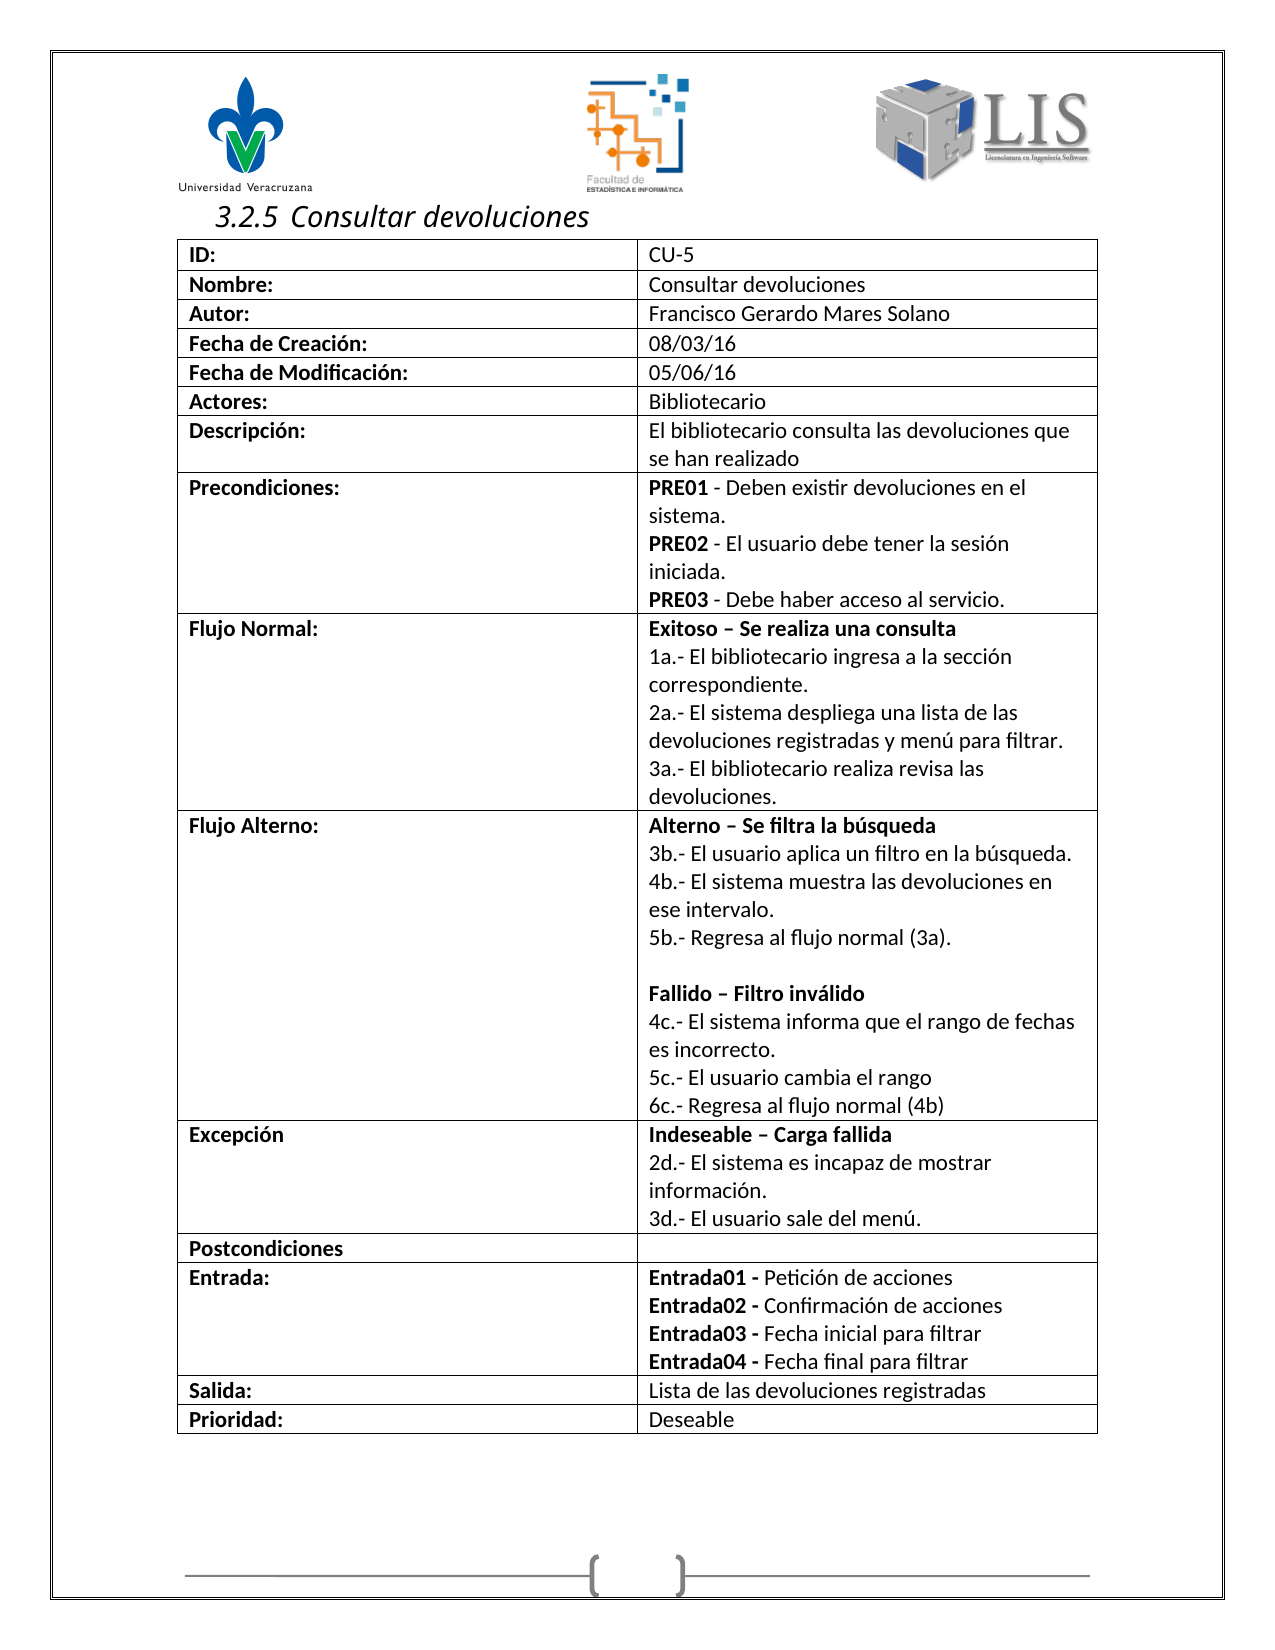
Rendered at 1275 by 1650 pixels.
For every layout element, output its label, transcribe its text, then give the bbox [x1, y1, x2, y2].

table_cell PRE01 - Deben existir devoluciones en el sistema. PRE02 - El usuario debe tener la sesión iniciada. PRE03 - Debe haber acceso al servicio. [638, 473, 1097, 613]
table_cell Deseable [638, 1405, 1097, 1433]
table_cell Salida: [178, 1376, 637, 1404]
table_cell Prioridad: [178, 1405, 637, 1433]
table_cell Fecha de Creación: [178, 329, 637, 357]
table_cell Fecha de Modificación: [178, 358, 637, 386]
table_cell El bibliotecario consulta las devoluciones que se han realizado [638, 416, 1097, 472]
table_header ID: [178, 240, 637, 269]
table_cell Flujo Normal: [178, 614, 637, 810]
table_cell Actores: [178, 387, 637, 415]
table_cell Precondiciones: [178, 473, 637, 613]
table_cell Flujo Alterno: [178, 811, 637, 1119]
table_cell Alterno – Se filtra la búsqueda 3b.- El usuario aplica un filtro en la búsqueda. 4b.- El sistema muestra las devoluciones en ese intervalo. 5b.- Regresa al flujo normal (3a). Fallido – Filtro inválido 4c.- El sistema informa que el rango de fechas es incorrecto. 5c.- El usuario cambia el rango 6c.- Regresa al flujo normal (4b) [638, 811, 1097, 1119]
table_cell Francisco Gerardo Mares Solano [638, 300, 1097, 328]
table_cell Exitoso – Se realiza una consulta 1a.- El bibliotecario ingresa a la sección correspondiente. 2a.- El sistema despliega una lista de las devoluciones registradas y menú para filtrar. 3a.- El bibliotecario realiza revisa las devoluciones. [638, 614, 1097, 810]
table_cell Entrada01 - Petición de acciones Entrada02 - Confirmación de acciones Entrada03 - Fecha inicial para filtrar Entrada04 - Fecha final para filtrar [638, 1263, 1097, 1375]
table_header CU-5 [638, 240, 1097, 269]
picture [867, 74, 1098, 193]
table_cell 08/03/16 [638, 329, 1097, 357]
table_cell Consultar devoluciones [638, 271, 1097, 298]
table_cell 05/06/16 [638, 358, 1097, 386]
table_cell Lista de las devoluciones registradas [638, 1376, 1097, 1404]
table_cell Bibliotecario [638, 387, 1097, 415]
table_cell Descripción: [178, 416, 637, 472]
text Consultar devoluciones [215, 196, 1098, 236]
table_cell Nombre: [178, 271, 637, 298]
table_cell [638, 1234, 1097, 1262]
table_cell Autor: [178, 300, 637, 328]
table_cell Indeseable – Carga fallida 2d.- El sistema es incapaz de mostrar información. 3d.- El usuario sale del menú. [638, 1121, 1097, 1233]
table_cell Excepción [178, 1121, 637, 1233]
table_cell Postcondiciones [178, 1234, 637, 1262]
table_cell Entrada: [178, 1263, 637, 1375]
picture [177, 74, 313, 193]
